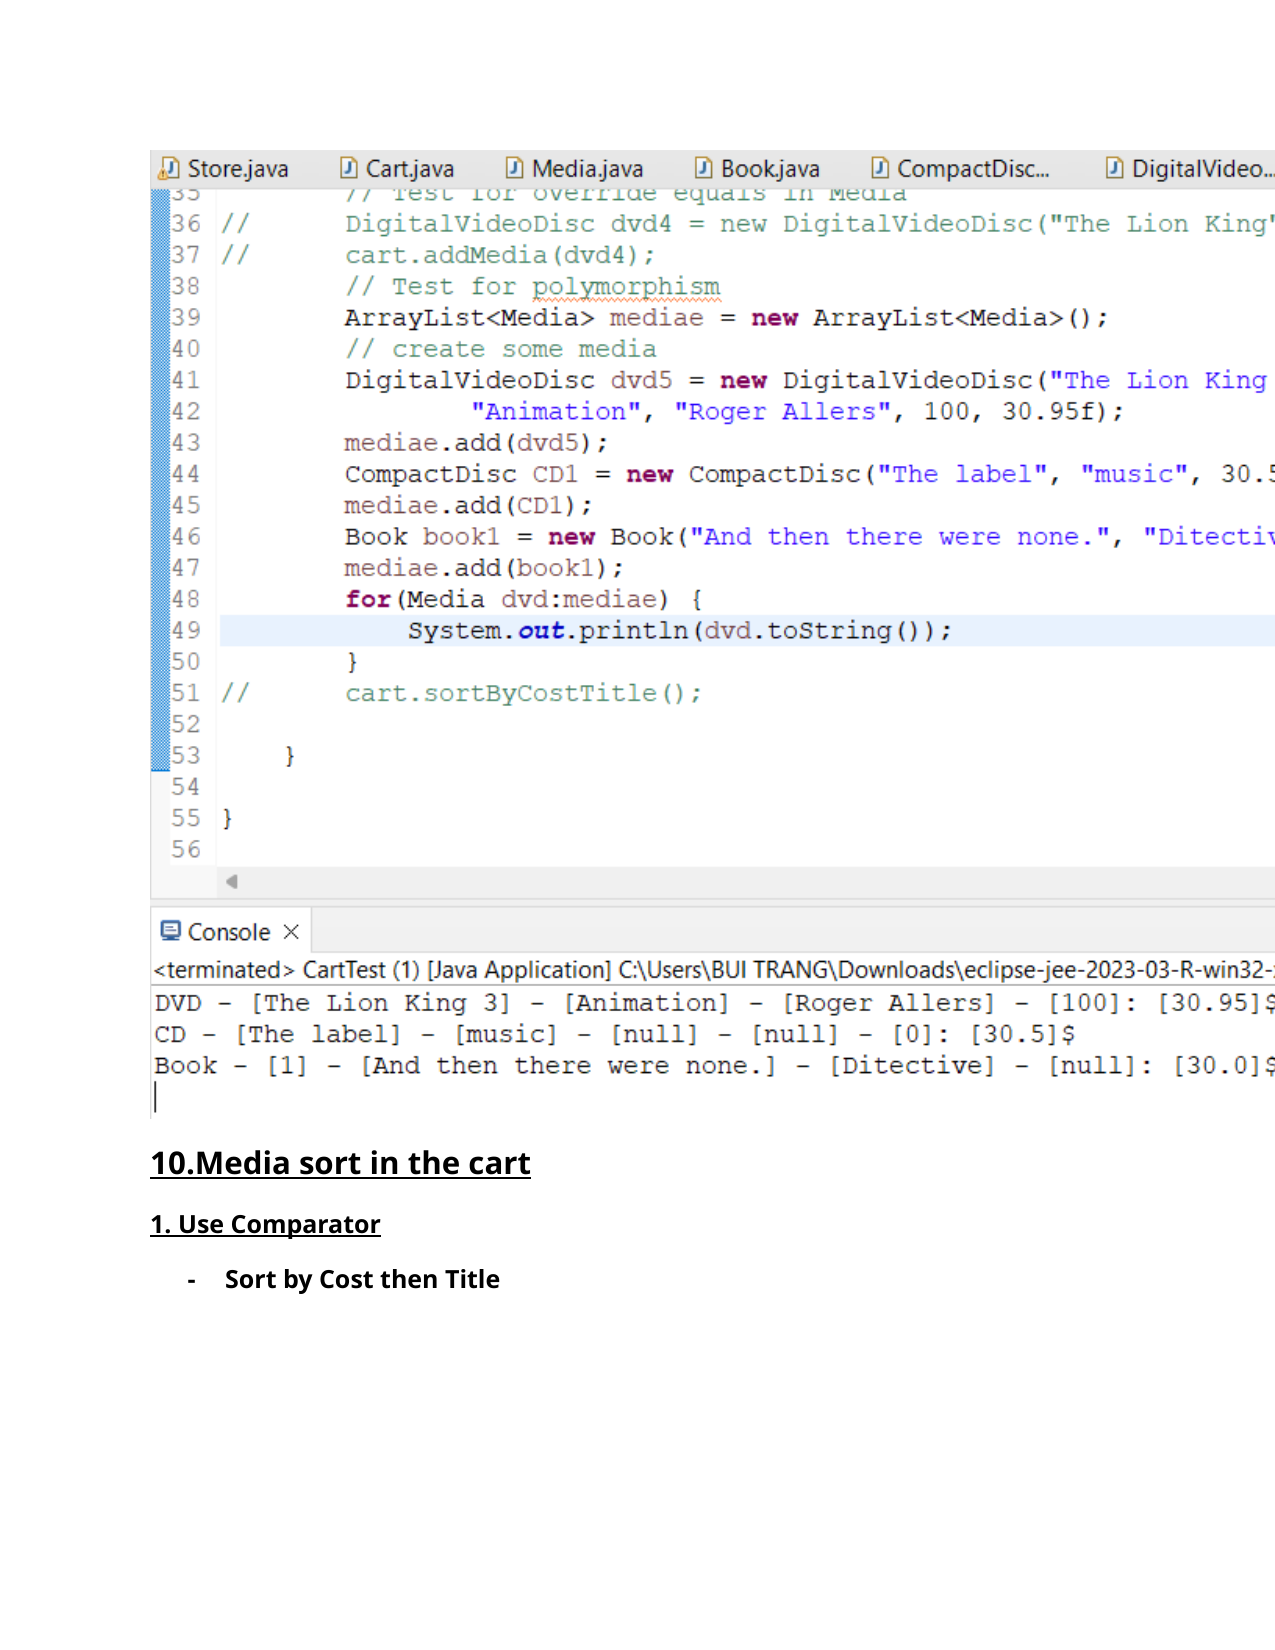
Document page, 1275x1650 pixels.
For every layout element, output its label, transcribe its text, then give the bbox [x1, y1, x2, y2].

list Sort by Cost then Title [187, 1262, 1125, 1296]
text 1. Use Comparator [150, 1206, 1125, 1240]
picture [150, 150, 1275, 1119]
text 10.Media sort in the cart [150, 1141, 1125, 1183]
